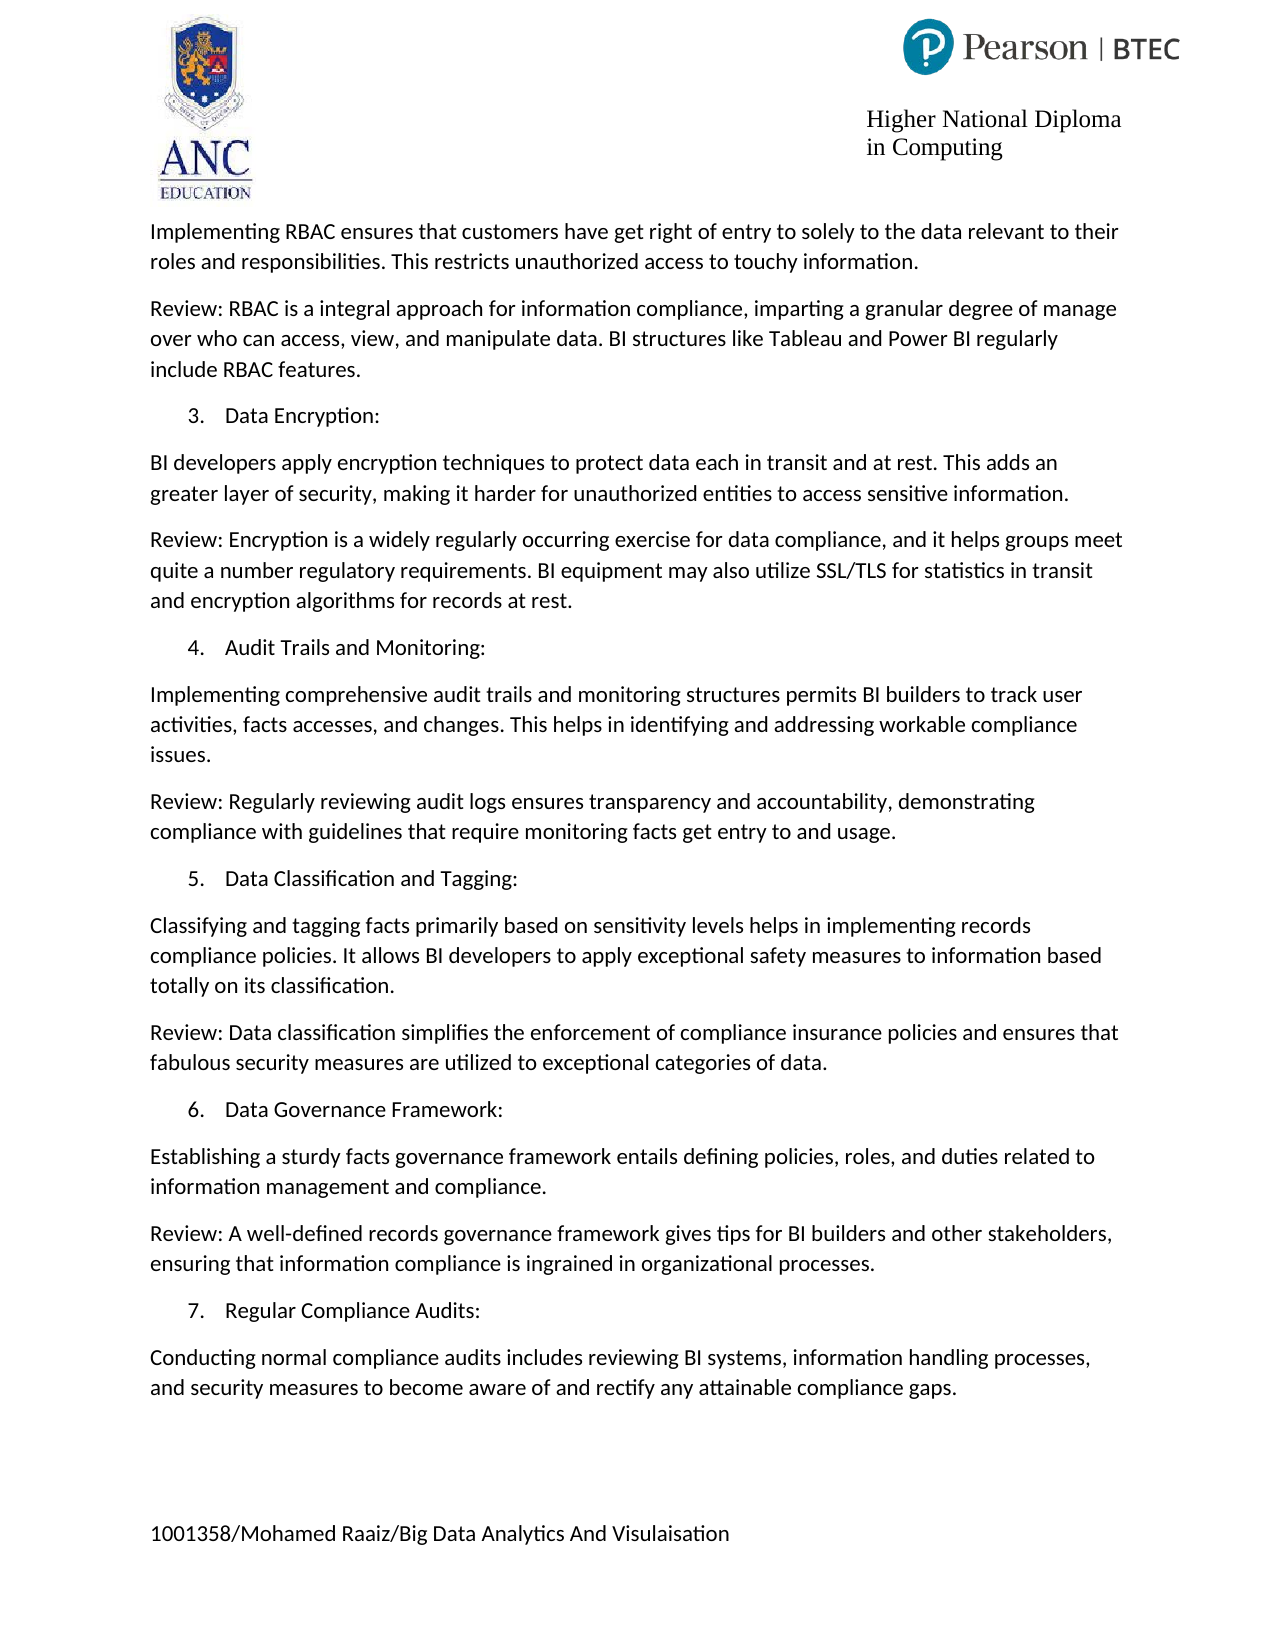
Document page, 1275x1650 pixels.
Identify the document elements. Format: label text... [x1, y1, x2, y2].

list Data Governance Framework: [187, 1095, 1125, 1123]
text Establishing a sturdy facts governance framework entails defining policies, roles, and duties related to information management and compliance. [150, 1142, 1125, 1201]
text Review: A well-defined records governance framework gives tips for BI builders and other stakeholders, ensuring that information compliance is ingrained in organizational processes. [150, 1219, 1125, 1278]
text Review: Data classification simplifies the enforcement of compliance insurance policies and ensures that fabulous security measures are utilized to exceptional categories of data. [150, 1018, 1125, 1077]
picture [894, 11, 1222, 83]
list Data Classification and Tagging: [187, 864, 1125, 892]
list Regular Compliance Audits: [187, 1296, 1125, 1324]
text Conducting normal compliance audits includes reviewing BI systems, information handling processes, and security measures to become aware of and rectify any attainable compliance gaps. [150, 1343, 1125, 1402]
text Classifying and tagging facts primarily based on sensitivity levels helps in implementing records compliance policies. It allows BI developers to apply exceptional safety measures to information based totally on its classification. [150, 911, 1125, 999]
text BI developers apply encryption techniques to protect data each in transit and at rest. This adds an greater layer of security, making it harder for unauthorized entities to access sensitive information. [150, 448, 1125, 507]
text Review: Regularly reviewing audit logs ensures transparency and accountability, demonstrating compliance with guidelines that require monitoring facts get entry to and usage. [150, 787, 1125, 845]
list Data Encryption: [187, 402, 1125, 430]
text Implementing comprehensive audit trails and monitoring structures permits BI builders to track user activities, facts accesses, and changes. This helps in identifying and addressing workable compliance issues. [150, 680, 1125, 768]
text Implementing RBAC ensures that customers have get right of entry to solely to the data relevant to their roles and responsibilities. This restricts unauthorized access to touchy information. [150, 217, 1125, 276]
picture [150, 14, 257, 207]
list Audit Trails and Monitoring: [187, 633, 1125, 661]
text Review: RBAC is a integral approach for information compliance, imparting a granular degree of manage over who can access, view, and manipulate data. BI structures like Tableau and Power BI regularly include RBAC features. [150, 294, 1125, 383]
text Review: Encryption is a widely regularly occurring exercise for data compliance, and it helps groups meet quite a number regulatory requirements. BI equipment may also utilize SSL/TLS for statistics in transit and encryption algorithms for records at rest. [150, 526, 1125, 614]
